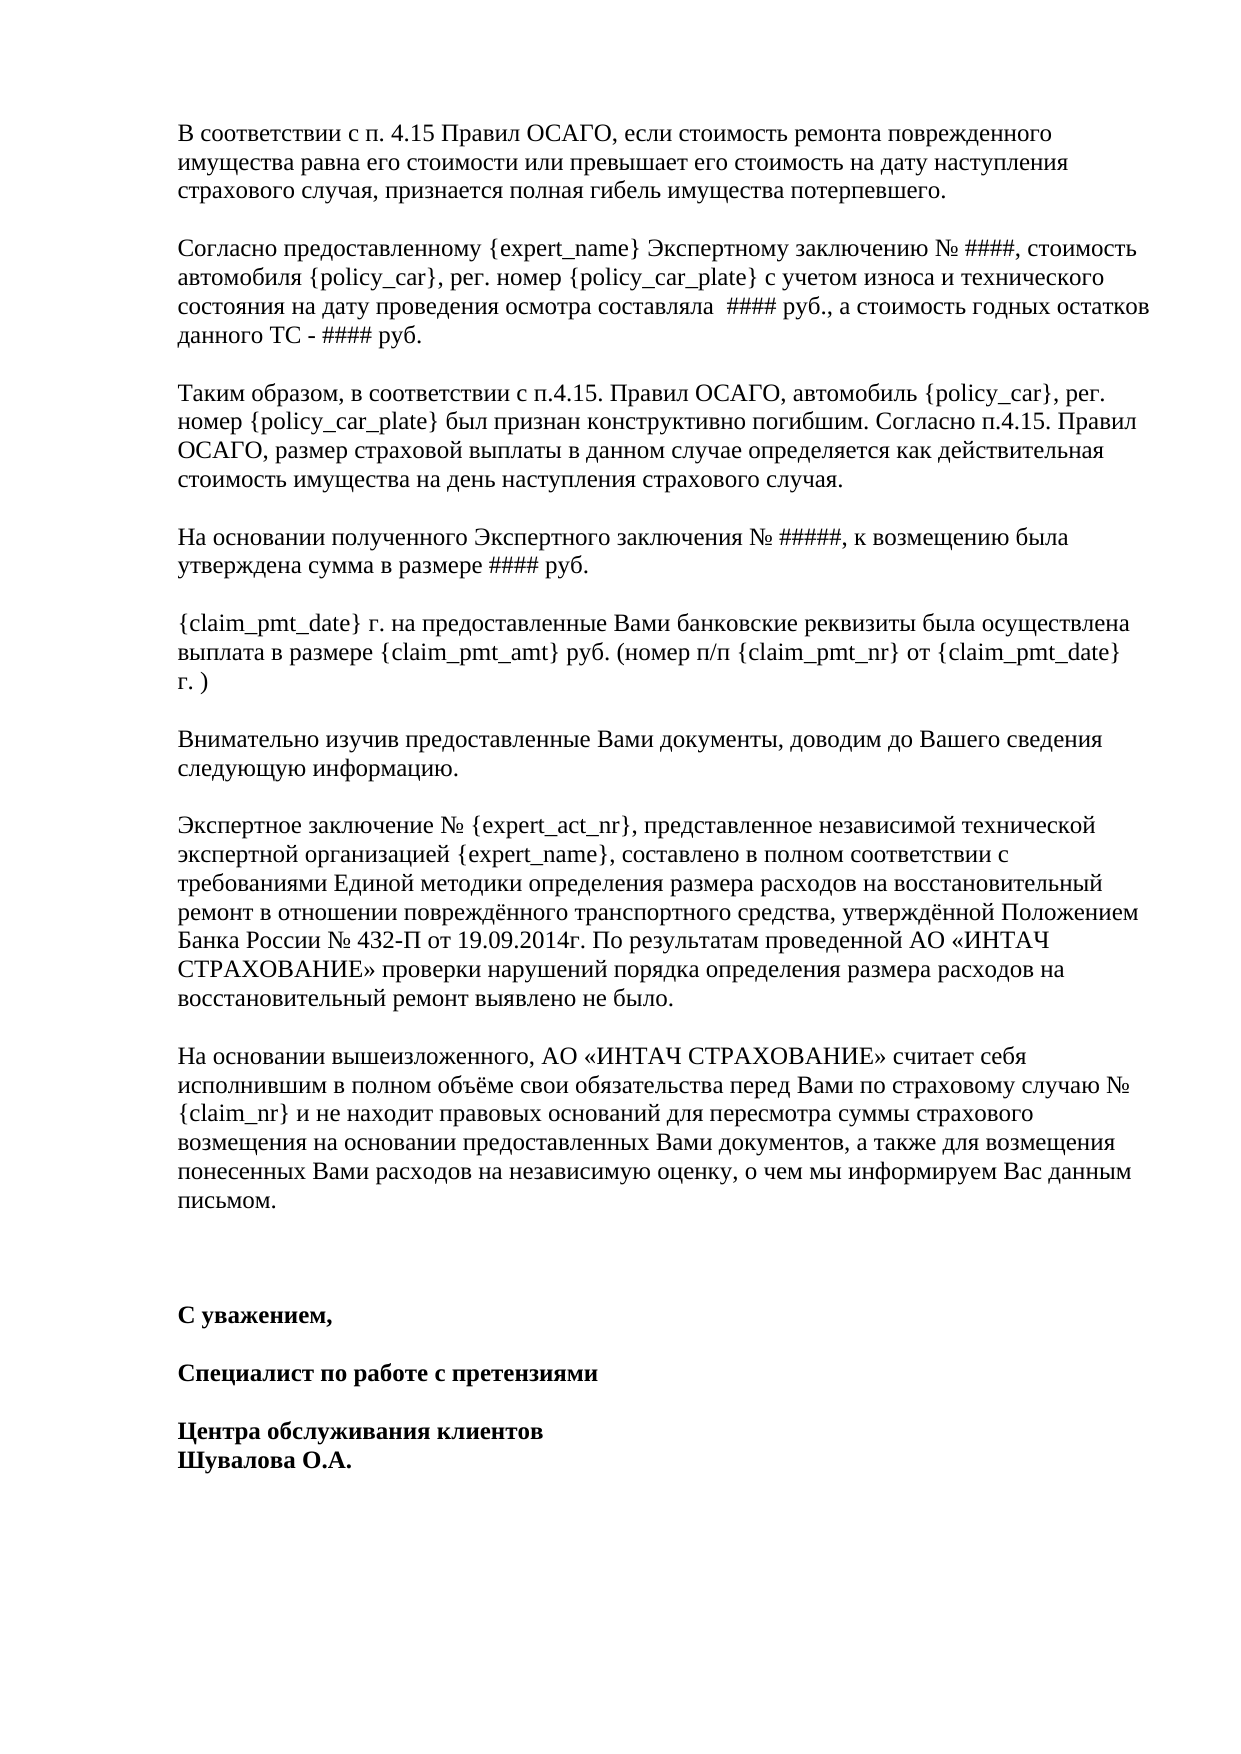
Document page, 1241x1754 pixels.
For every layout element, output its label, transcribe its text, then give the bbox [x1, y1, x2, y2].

text Согласно предоставленному {expert_name} Экспертному заключению № ####, стоимость автомобиля {policy_car}, рег. номер {policy_car_plate} с учетом износа и технического состояния на дату проведения осмотра составляла #### руб., а стоимость годных остатков данного ТС - #### руб. [177, 233, 1152, 348]
text Таким образом, в соответствии с п.4.15. Правил ОСАГО, автомобиль {policy_car}, рег. номер {policy_car_plate} был признан конструктивно погибшим. Согласно п.4.15. Правил ОСАГО, размер страховой выплаты в данном случае определяется как действительная стоимость имущества на день наступления страхового случая. [177, 378, 1152, 493]
text Центра обслуживания клиентов Шувалова О.А. [177, 1416, 1152, 1474]
text С уважением, [177, 1301, 1152, 1329]
text Экспертное заключение № {expert_act_nr}, представленное независимой технической экспертной организацией {expert_name}, составлено в полном соответствии с требованиями Единой методики определения размера расходов на восстановительный ремонт в отношении повреждённого транспортного средства, утверждённой Положением Банка России № 432-П от 19.09.2014г. По результатам проведенной АО «ИНТАЧ СТРАХОВАНИЕ» проверки нарушений порядка определения размера расходов на восстановительный ремонт выявлено не было. [177, 811, 1152, 1012]
text {claim_pmt_date} г. на предоставленные Вами банковские реквизиты была осуществлена выплата в размере {claim_pmt_amt} руб. (номер п/п {claim_pmt_nr} от {claim_pmt_date} г. ) [177, 608, 1152, 695]
text На основании вышеизложенного, АО «ИНТАЧ СТРАХОВАНИЕ» считает себя исполнившим в полном объёме свои обязательства перед Вами по страховому случаю № {claim_nr} и не находит правовых оснований для пересмотра суммы страхового возмещения на основании предоставленных Вами документов, а также для возмещения понесенных Вами расходов на независимую оценку, о чем мы информируем Вас данным письмом. [177, 1041, 1152, 1213]
text Внимательно изучив предоставленные Вами документы, доводим до Вашего сведения следующую информацию. [177, 724, 1152, 781]
text В соответствии с п. 4.15 Правил ОСАГО, если стоимость ремонта поврежденного имущества равна его стоимости или превышает его стоимость на дату наступления страхового случая, признается полная гибель имущества потерпевшего. [177, 118, 1152, 204]
text Специалист по работе с претензиями [177, 1358, 1152, 1387]
text На основании полученного Экспертного заключения № #####, к возмещению была утверждена сумма в размере #### руб. [177, 522, 1152, 579]
